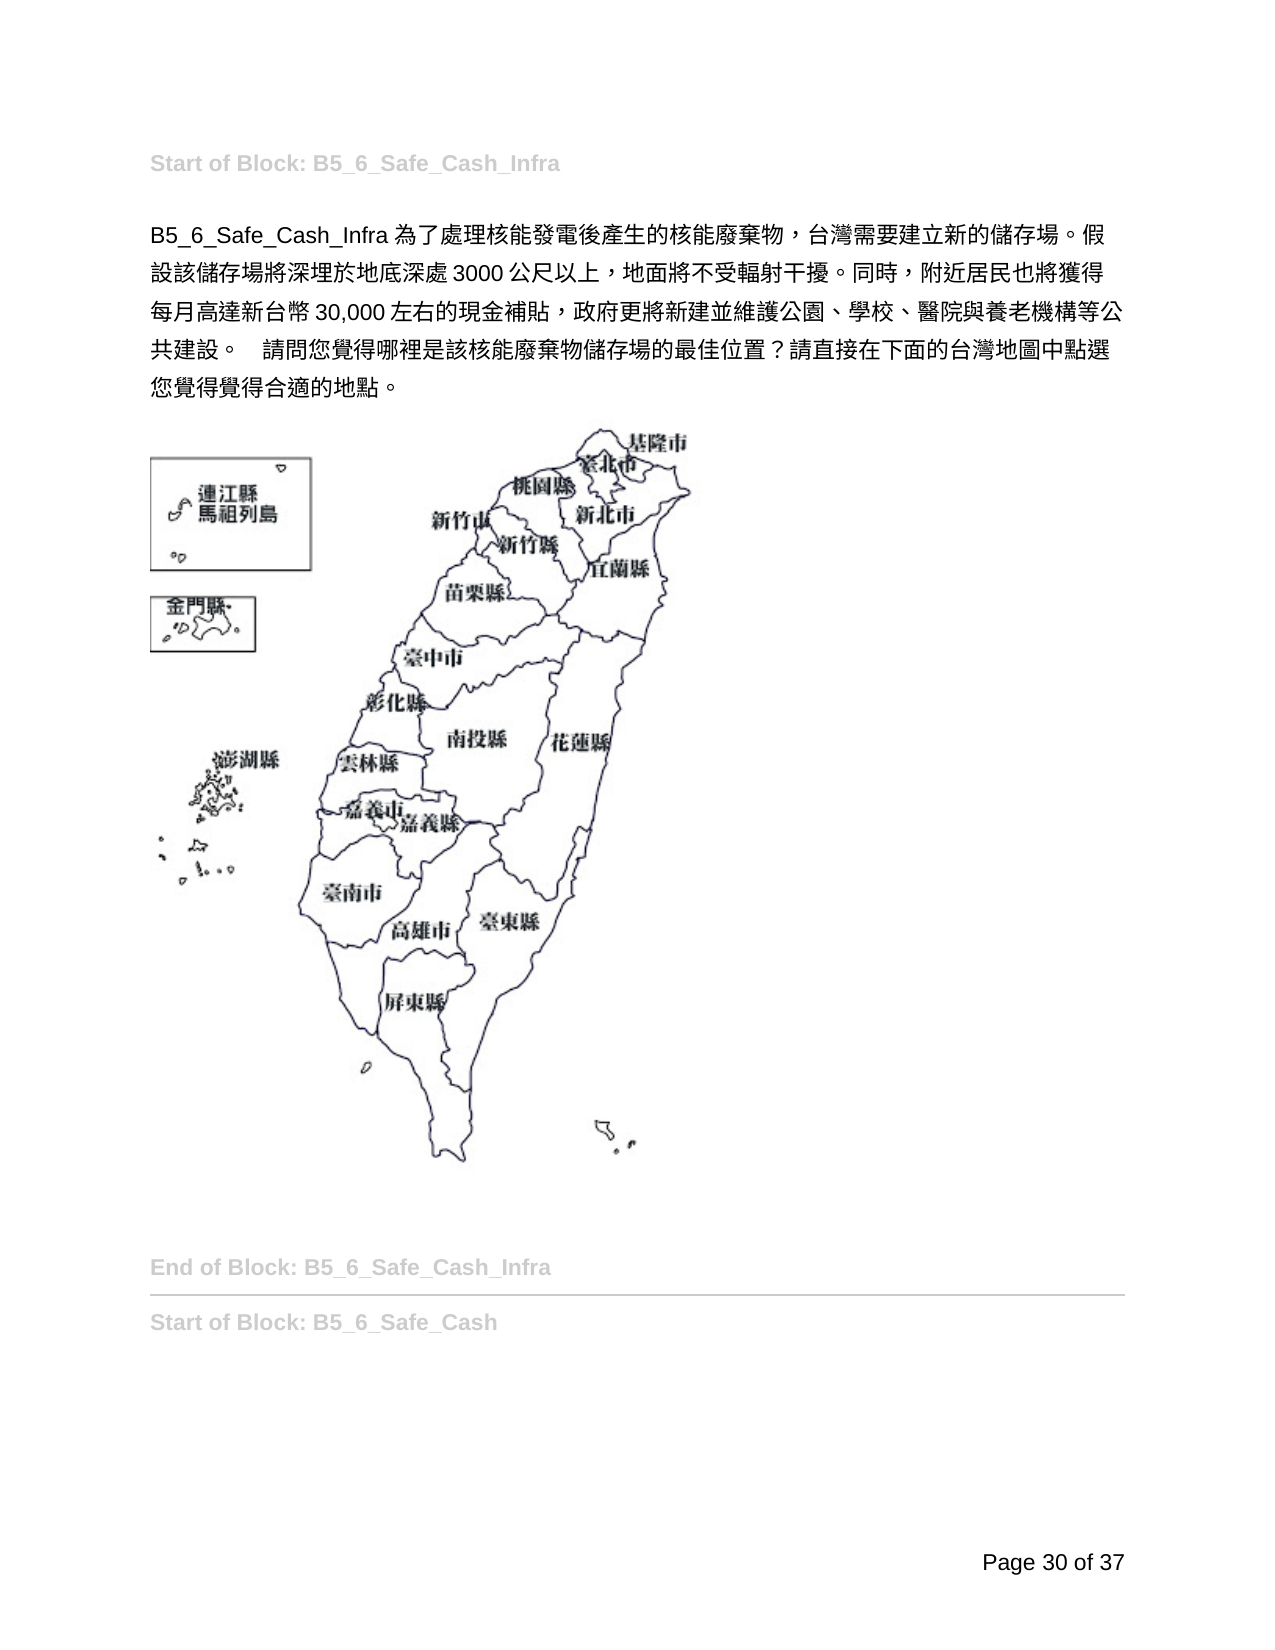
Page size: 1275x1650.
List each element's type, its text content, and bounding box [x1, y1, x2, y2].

picture [150, 407, 718, 1208]
text B5_6_Safe_Cash_Infra 為了處理核能發電後產生的核能廢棄物，台灣需要建立新的儲存場。假設該儲存場將深埋於地底深處3000公尺以上，地面將不受輻射干擾。同時，附近居民也將獲得每月高達新台幣30,000左右的現金補貼，政府更將新建並維護公園、學校、醫院與養老機構等公共建設。 請問您覺得哪裡是該核能廢棄物儲存場的最佳位置？請直接在下面的台灣地圖中點選您覺得覺得合適的地點。 [150, 219, 1125, 403]
text End of Block: B5_6_Safe_Cash_Infra [150, 1254, 1125, 1281]
text Start of Block: B5_6_Safe_Cash [150, 1308, 1125, 1335]
text Start of Block: B5_6_Safe_Cash_Infra [150, 150, 1125, 176]
